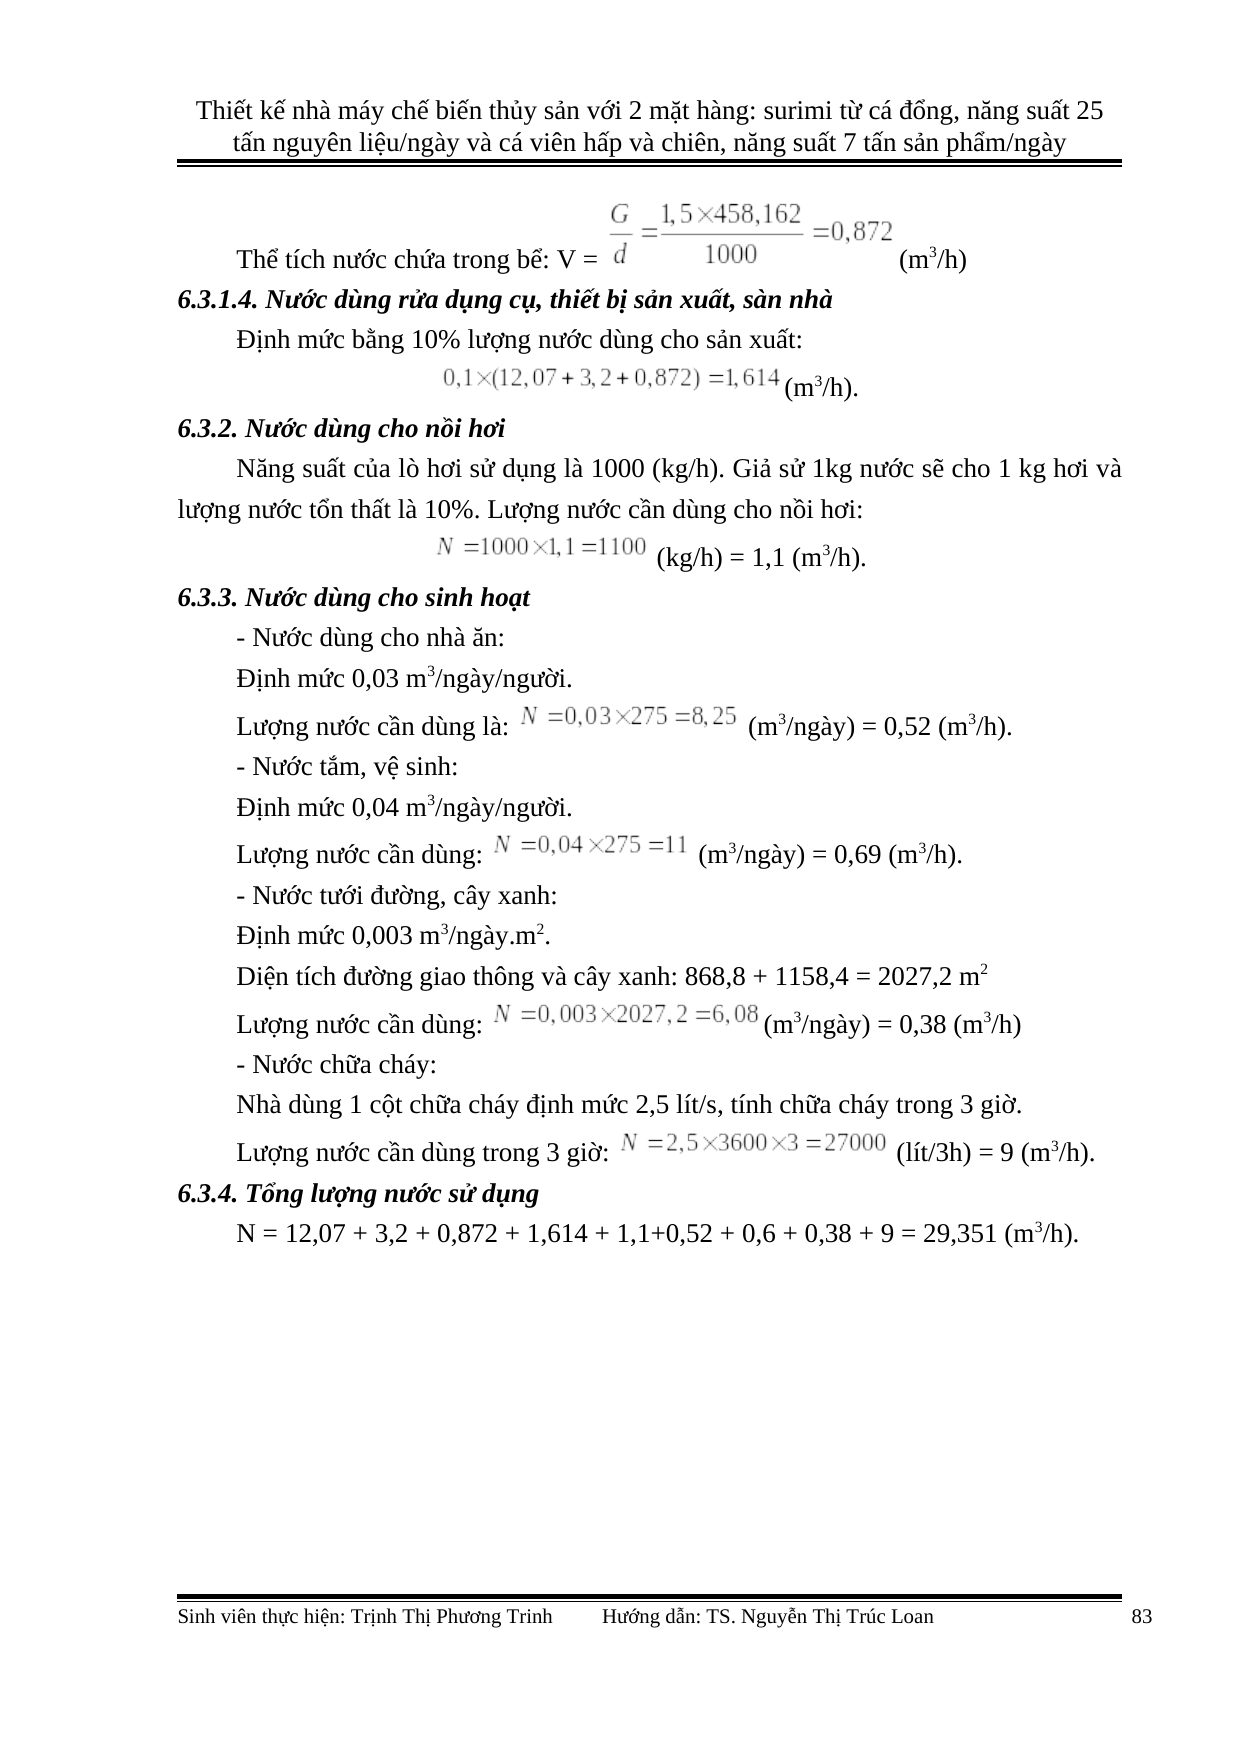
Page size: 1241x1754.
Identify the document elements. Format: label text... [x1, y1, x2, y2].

text Lượng nước cần dùng: (m3/ngày) = 0,38 (m3/h) [236, 1000, 1122, 1039]
text 6.3.1.4. Nước dùng rửa dụng cụ, thiết bị sản xuất, sàn nhà [177, 283, 1122, 314]
subtitle 6.3.3. Nước dùng cho sinh hoạt [177, 581, 1122, 612]
text - Nước tưới đường, cây xanh: [236, 879, 1122, 910]
text Thể tích nước chứa trong bể: V = (m3/h) [236, 198, 1122, 274]
text Lượng nước cần dùng: (m3/ngày) = 0,69 (m3/h). [236, 831, 1122, 870]
text - Nước dùng cho nhà ăn: [236, 622, 1122, 653]
text 6.3.4. Tổng lượng nước sử dụng [177, 1177, 1122, 1208]
text Định mức 0,003 m3/ngày.m2. [236, 919, 1122, 951]
text N = 12,07 + 3,2 + 0,872 + 1,614 + 1,1+0,52 + 0,6 + 0,38 + 9 = 29,351 (m3/h). [177, 1217, 1122, 1248]
text Năng suất của lò hơi sử dụng là 1000 (kg/h). Giả sử 1kg nước sẽ cho 1 kg hơi và lượng nước tổn thất là 10%. Lượng nước cần dùng cho nồi hơi: [177, 452, 1122, 524]
subtitle 6.3.2. Nước dùng cho nồi hơi [177, 412, 1122, 443]
text (kg/h) = 1,1 (m3/h). [177, 533, 1122, 572]
text - Nước tắm, vệ sinh: [236, 750, 1122, 781]
text - Nước chữa cháy: [236, 1048, 1122, 1079]
text Định mức 0,03 m3/ngày/người. [236, 662, 1122, 693]
text Định mức 0,04 m3/ngày/người. [236, 791, 1122, 822]
text Định mức bằng 10% lượng nước dùng cho sản xuất: [177, 324, 1122, 355]
text Diện tích đường giao thông và cây xanh: 868,8 + 1158,4 = 2027,2 m2 [236, 960, 1122, 991]
text Nhà dùng 1 cột chữa cháy định mức 2,5 lít/s, tính chữa cháy trong 3 giờ. [236, 1089, 1122, 1120]
text (m3/h). [177, 364, 1122, 403]
text Lượng nước cần dùng trong 3 giờ: (lít/3h) = 9 (m3/h). [236, 1129, 1122, 1168]
text Lượng nước cần dùng là: (m3/ngày) = 0,52 (m3/h). [236, 702, 1122, 741]
